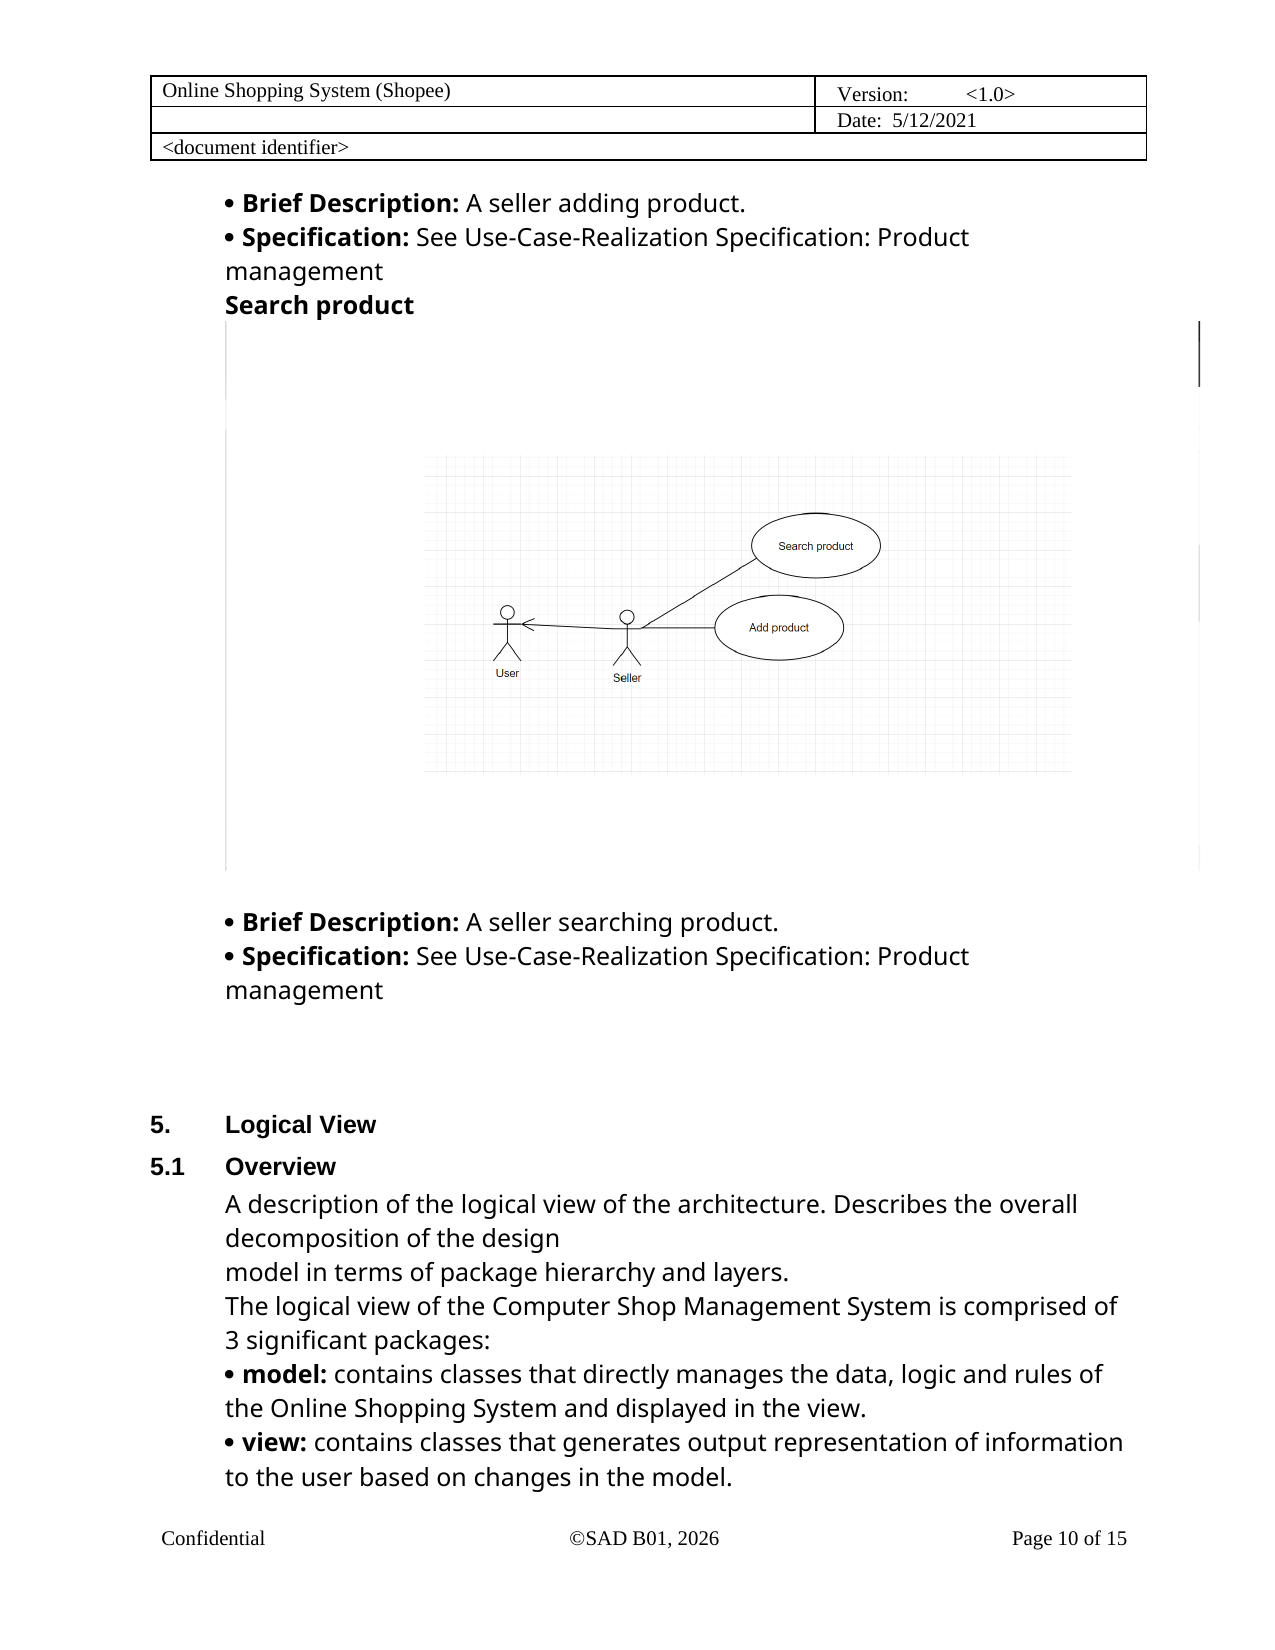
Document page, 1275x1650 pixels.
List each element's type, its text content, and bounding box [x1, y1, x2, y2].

subtitle Logical View [150, 1110, 1125, 1139]
text Search product [225, 288, 1125, 321]
text A description of the logical view of the architecture. Describes the overall decomposition of the design model in terms of package hierarchy and layers. The logical view of the Computer Shop Management System is comprised of 3 significant packages: [225, 1187, 1125, 1357]
text Brief Description: A seller adding product. Specification: See Use-Case-Realization Specification: Product management [225, 185, 1125, 288]
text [225, 1357, 1125, 1493]
subtitle Overview [150, 1152, 1125, 1180]
text Brief Description: A seller searching product. Specification: See Use-Case-Realization Specification: Product management [225, 904, 1125, 1006]
picture [225, 321, 1200, 871]
